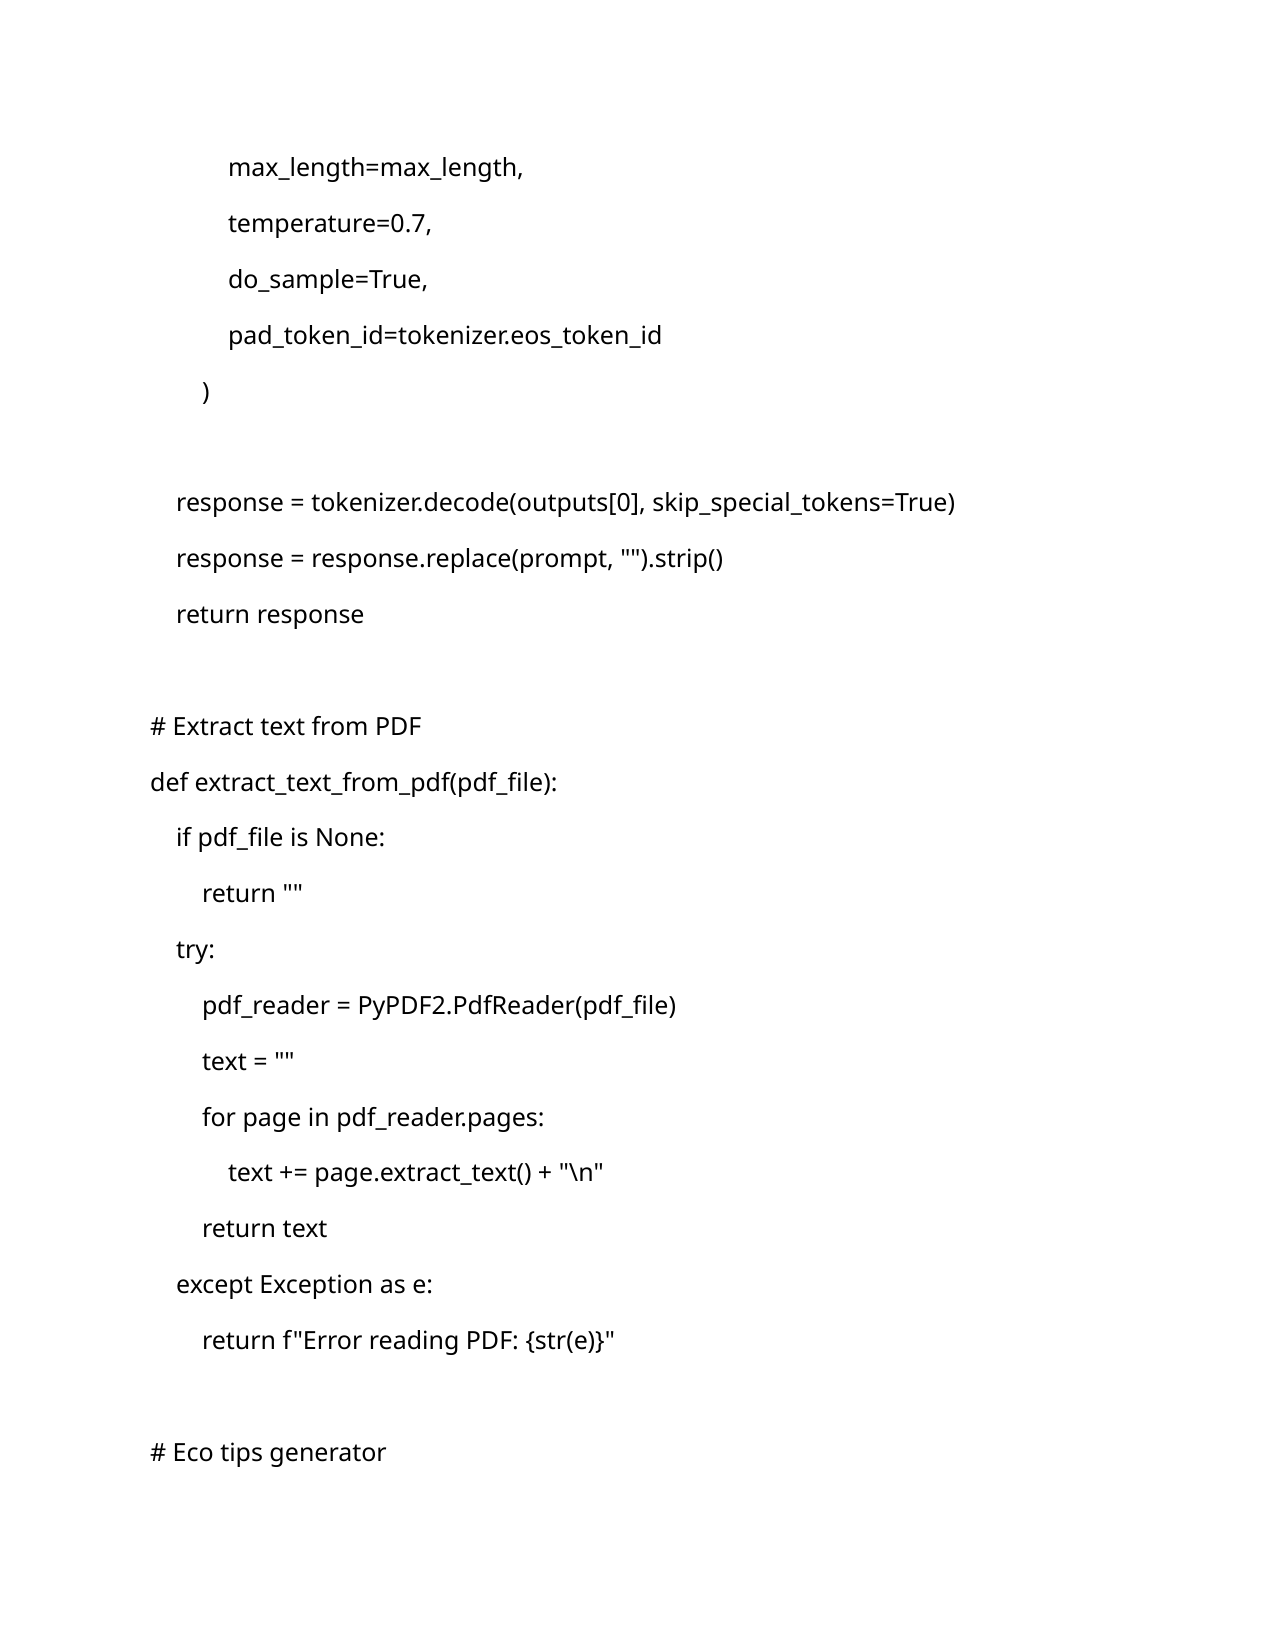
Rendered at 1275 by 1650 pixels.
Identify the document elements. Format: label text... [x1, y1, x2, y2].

text except Exception as e: [150, 1267, 1125, 1301]
text pad_token_id=tokenizer.eos_token_id [150, 317, 1125, 352]
text return f"Error reading PDF: {str(e)}" [150, 1322, 1125, 1357]
text temperature=0.7, [150, 206, 1125, 240]
text ) [150, 373, 1125, 407]
text # Eco tips generator [150, 1434, 1125, 1468]
text response = response.replace(prompt, "").strip() [150, 541, 1125, 575]
text for page in pdf_reader.pages: [150, 1099, 1125, 1133]
text text = "" [150, 1043, 1125, 1077]
text response = tokenizer.decode(outputs[0], skip_special_tokens=True) [150, 485, 1125, 519]
text pdf_reader = PyPDF2.PdfReader(pdf_file) [150, 987, 1125, 1022]
text return text [150, 1211, 1125, 1245]
text try: [150, 932, 1125, 966]
text def extract_text_from_pdf(pdf_file): [150, 764, 1125, 798]
text text += page.extract_text() + "\n" [150, 1155, 1125, 1189]
text # Extract text from PDF [150, 708, 1125, 742]
text max_length=max_length, [150, 150, 1125, 184]
text return "" [150, 876, 1125, 910]
text return response [150, 597, 1125, 631]
text if pdf_file is None: [150, 820, 1125, 854]
text do_sample=True, [150, 262, 1125, 296]
